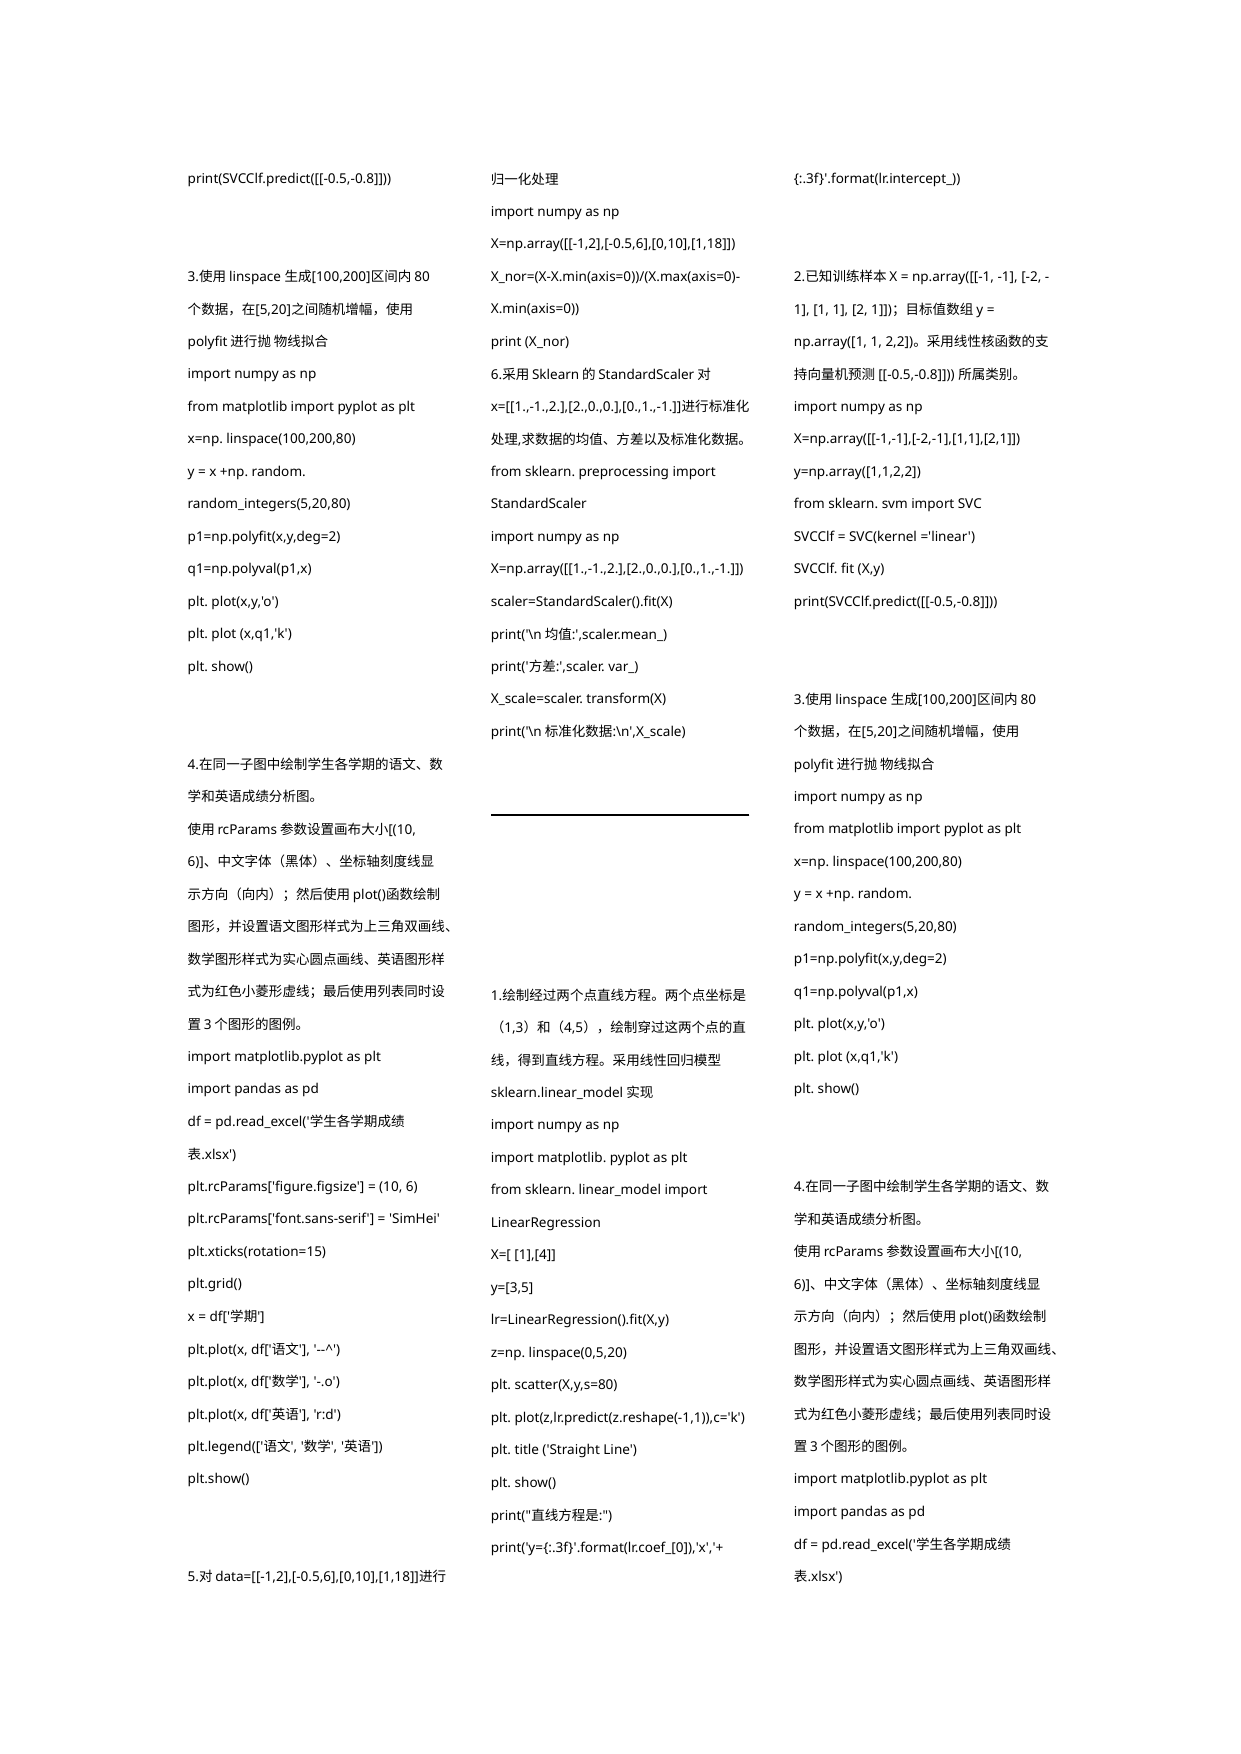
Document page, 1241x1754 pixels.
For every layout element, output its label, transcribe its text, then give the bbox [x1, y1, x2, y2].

text import numpy as np [187, 357, 446, 389]
text import numpy as np [491, 194, 749, 227]
text plt. plot(x,y,'o') [794, 1007, 1053, 1039]
text plt.legend(['语文', '数学', '英语']) [187, 1429, 446, 1462]
text import matplotlib. pyplot as plt [491, 1141, 749, 1173]
text plt.rcParams['font.sans-serif'] = 'SimHei' [187, 1202, 446, 1234]
text 4.在同一子图中绘制学生各学期的语文、数学和英语成绩分析图。 [187, 747, 446, 812]
text x = df['学期'] [187, 1299, 446, 1332]
text plt. show() [187, 649, 446, 682]
text SVCClf = SVC(kernel ='linear') [794, 519, 1053, 552]
text print(SVCClf.predict([[-0.5,-0.8]])) [187, 162, 446, 194]
text df = pd.read_excel('学生各学期成绩表.xlsx') [794, 1527, 1053, 1592]
text plt.plot(x, df['数学'], '-.o') [187, 1364, 446, 1397]
text print("直线方程是:") [491, 1498, 749, 1531]
text X=[ [1],[4]] [491, 1238, 749, 1271]
text plt. plot (x,q1,'k') [187, 617, 446, 649]
text print('方差:',scaler. var_) [491, 649, 749, 682]
text plt. show() [491, 1466, 749, 1498]
text from matplotlib import pyplot as plt [187, 389, 446, 422]
text X=np.array([[-1,2],[-0.5,6],[0,10],[1,18]]) [491, 227, 749, 259]
text y=np.array([1,1,2,2]) [794, 454, 1053, 487]
text import numpy as np [491, 519, 749, 552]
text import pandas as pd [794, 1494, 1053, 1527]
text X_nor=(X-X.min(axis=0))/(X.max(axis=0)-X.min(axis=0)) [491, 259, 749, 324]
text x=np. linspace(100,200,80) [187, 422, 446, 454]
text df = pd.read_excel('学生各学期成绩表.xlsx') [187, 1104, 446, 1169]
text 5.对data=[[-1,2],[-0.5,6],[0,10],[1,18]]进行归一化处理 [491, 162, 749, 194]
text print('\n均值:',scaler.mean_) [491, 617, 749, 649]
text y=[3,5] [491, 1271, 749, 1303]
text 5.对data=[[-1,2],[-0.5,6],[0,10],[1,18]]进行归一化处理 [187, 1559, 446, 1592]
text y = x +np. random. random_integers(5,20,80) [794, 877, 1053, 942]
text q1=np.polyval(p1,x) [794, 974, 1053, 1007]
text z=np. linspace(0,5,20) [491, 1336, 749, 1368]
text p1=np.polyfit(x,y,deg=2) [187, 519, 446, 552]
text plt. scatter(X,y,s=80) [491, 1368, 749, 1401]
text print('y={:.3f}'.format(lr.coef_[0]),'x','+{:.3f}'.format(lr.intercept_)) [491, 1531, 749, 1563]
text print('\n标准化数据:\n',X_scale) [491, 714, 749, 747]
text import matplotlib.pyplot as plt [187, 1039, 446, 1072]
text 1.绘制经过两个点直线方程。两个点坐标是（1,3）和（4,5），绘制穿过这两个点的直线，得到直线方程。采用线性回归模型sklearn.linear_model实现 [491, 978, 749, 1108]
text 3.使用 linspace 生成[100,200]区间内 80 个数据，在[5,20]之间随机增幅，使用polyfit进行抛 物线拟合 [187, 259, 446, 357]
text 3.使用 linspace 生成[100,200]区间内 80 个数据，在[5,20]之间随机增幅，使用polyfit进行抛 物线拟合 [794, 682, 1053, 779]
text plt. title ('Straight Line') [491, 1433, 749, 1466]
text from sklearn. linear_model import LinearRegression [491, 1173, 749, 1238]
text scaler=StandardScaler().fit(X) [491, 584, 749, 617]
text plt.show() [187, 1462, 446, 1494]
text import matplotlib.pyplot as plt [794, 1462, 1053, 1494]
text X=np.array([[1.,-1.,2.],[2.,0.,0.],[0.,1.,-1.]]) [491, 552, 749, 584]
text 使用rcParams参数设置画布大小[(10, 6)]、中文字体（黑体）、坐标轴刻度线显示方向（向内）；然后使用plot()函数绘制图形，并设置语文图形样式为上三角双画线、数学图形样式为实心圆点画线、英语图形样式为红色小菱形虚线；最后使用列表同时设置3个图形的图例。 [794, 1234, 1053, 1462]
text plt. plot(z,lr.predict(z.reshape(-1,1)),c='k') [491, 1401, 749, 1433]
text print(SVCClf.predict([[-0.5,-0.8]])) [794, 584, 1053, 617]
text plt.xticks(rotation=15) [187, 1234, 446, 1267]
text import pandas as pd [187, 1072, 446, 1104]
text from matplotlib import pyplot as plt [794, 812, 1053, 844]
text plt. plot (x,q1,'k') [794, 1039, 1053, 1072]
text x=np. linspace(100,200,80) [794, 844, 1053, 877]
text import numpy as np [491, 1108, 749, 1141]
text X_scale=scaler. transform(X) [491, 682, 749, 714]
text y = x +np. random. random_integers(5,20,80) [187, 454, 446, 519]
text p1=np.polyfit(x,y,deg=2) [794, 942, 1053, 974]
text print('y={:.3f}'.format(lr.coef_[0]),'x','+{:.3f}'.format(lr.intercept_)) [794, 162, 1053, 194]
text plt. show() [794, 1072, 1053, 1104]
text plt.plot(x, df['英语'], 'r:d') [187, 1397, 446, 1429]
text plt.rcParams['figure.figsize'] = (10, 6) [187, 1169, 446, 1202]
text lr=LinearRegression().fit(X,y) [491, 1303, 749, 1336]
text import numpy as np [794, 389, 1053, 422]
text 4.在同一子图中绘制学生各学期的语文、数学和英语成绩分析图。 [794, 1169, 1053, 1234]
text plt.plot(x, df['语文'], '--^') [187, 1332, 446, 1364]
text import numpy as np [794, 779, 1053, 812]
text from sklearn. svm import SVC [794, 487, 1053, 519]
text 6.采用Sklearn的StandardScaler对x=[[1.,-1.,2.],[2.,0.,0.],[0.,1.,-1.]]进行标准化处理,求数据的均值、方差以及标准化数据。 [491, 357, 749, 454]
text SVCClf. fit (X,y) [794, 552, 1053, 584]
text 2.已知训练样本X = np.array([[-1, -1], [-2, -1], [1, 1], [2, 1]])；目标值数组 y = np.array([1, 1, 2,2])。采用线性核函数的支持向量机预测 [[-0.5,-0.8]])) 所属类别。 [794, 259, 1053, 389]
text print (X_nor) [491, 324, 749, 357]
text X=np.array([[-1,-1],[-2,-1],[1,1],[2,1]]) [794, 422, 1053, 454]
text plt.grid() [187, 1267, 446, 1299]
text 使用rcParams参数设置画布大小[(10, 6)]、中文字体（黑体）、坐标轴刻度线显示方向（向内）；然后使用plot()函数绘制图形，并设置语文图形样式为上三角双画线、数学图形样式为实心圆点画线、英语图形样式为红色小菱形虚线；最后使用列表同时设置3个图形的图例。 [187, 812, 446, 1039]
text plt. plot(x,y,'o') [187, 584, 446, 617]
text from sklearn. preprocessing import StandardScaler [491, 454, 749, 519]
text q1=np.polyval(p1,x) [187, 552, 446, 584]
